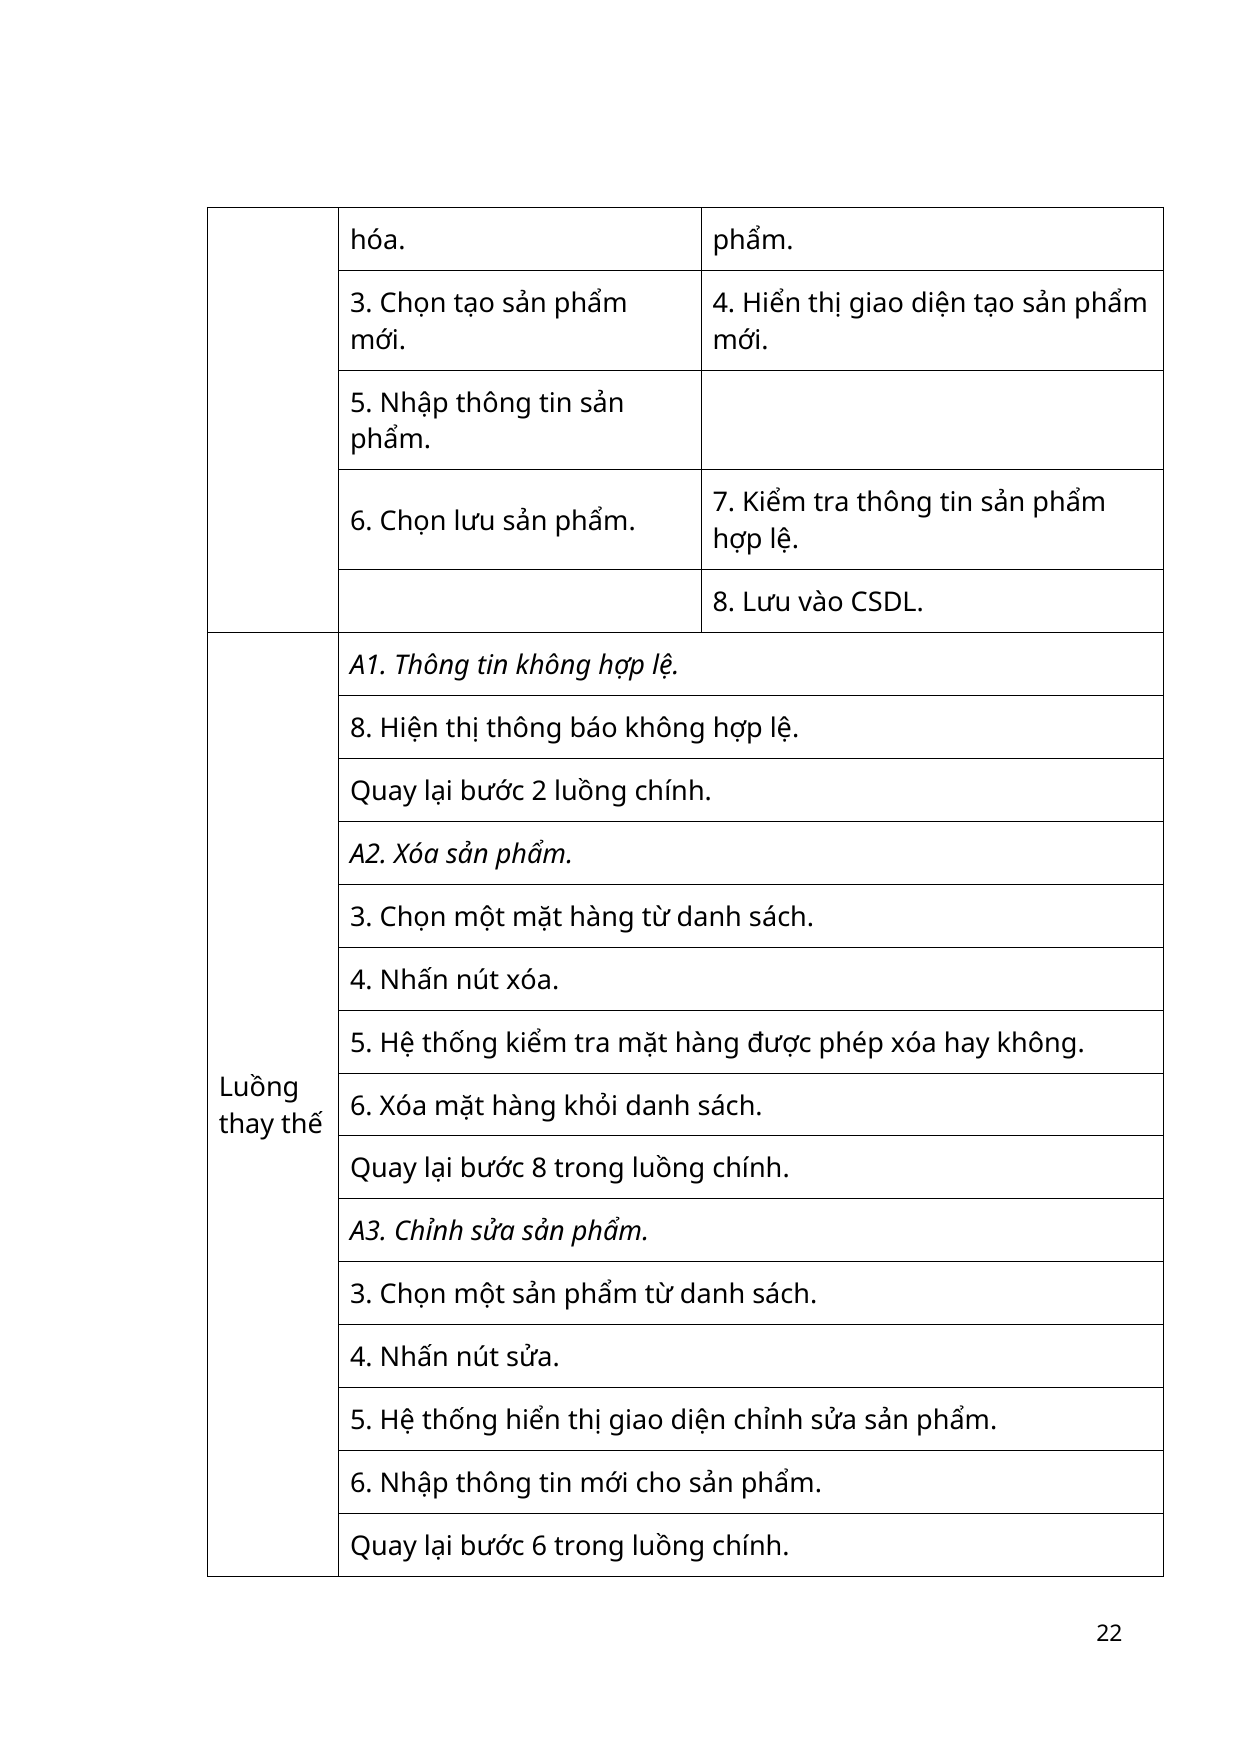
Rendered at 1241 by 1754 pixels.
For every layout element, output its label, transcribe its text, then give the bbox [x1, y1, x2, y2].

table_cell [339, 570, 701, 632]
table_cell Luồng thay thế [208, 633, 338, 1576]
table_cell 5. Hệ thống kiểm tra mặt hàng được phép xóa hay không. [339, 1011, 1163, 1072]
table_cell Quay lại bước 2 luồng chính. [339, 759, 1163, 821]
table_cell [339, 208, 701, 270]
table_cell A3. Chỉnh sửa sản phẩm. [339, 1199, 1163, 1261]
table_cell 6. Nhập thông tin mới cho sản phẩm. [339, 1451, 1163, 1513]
table_cell 4. Nhấn nút xóa. [339, 948, 1163, 1009]
table_cell 3. Chọn một sản phẩm từ danh sách. [339, 1262, 1163, 1324]
table_cell 7. Kiểm tra thông tin sản phẩm hợp lệ. [702, 470, 1163, 569]
table_cell A2. Xóa sản phẩm. [339, 822, 1163, 884]
table_cell 3. Chọn một mặt hàng từ danh sách. [339, 885, 1163, 947]
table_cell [702, 208, 1163, 270]
table_cell 4. Nhấn nút sửa. [339, 1325, 1163, 1387]
table_cell 5. Nhập thông tin sản phẩm. [339, 371, 701, 469]
table_cell 6. Chọn lưu sản phẩm. [339, 470, 701, 569]
table_cell 4. Hiển thị giao diện tạo sản phẩm mới. [702, 271, 1163, 369]
table_cell 8. Lưu vào CSDL. [702, 570, 1163, 632]
table_cell 3. Chọn tạo sản phẩm mới. [339, 271, 701, 369]
table_cell 8. Hiện thị thông báo không hợp lệ. [339, 696, 1163, 758]
table_cell 5. Hệ thống hiển thị giao diện chỉnh sửa sản phẩm. [339, 1388, 1163, 1450]
table_cell Quay lại bước 8 trong luồng chính. [339, 1136, 1163, 1198]
table_cell A1. Thông tin không hợp lệ. [339, 633, 1163, 695]
table_cell Quay lại bước 6 trong luồng chính. [339, 1514, 1163, 1576]
table_cell [702, 371, 1163, 469]
table_cell 6. Xóa mặt hàng khỏi danh sách. [339, 1074, 1163, 1135]
